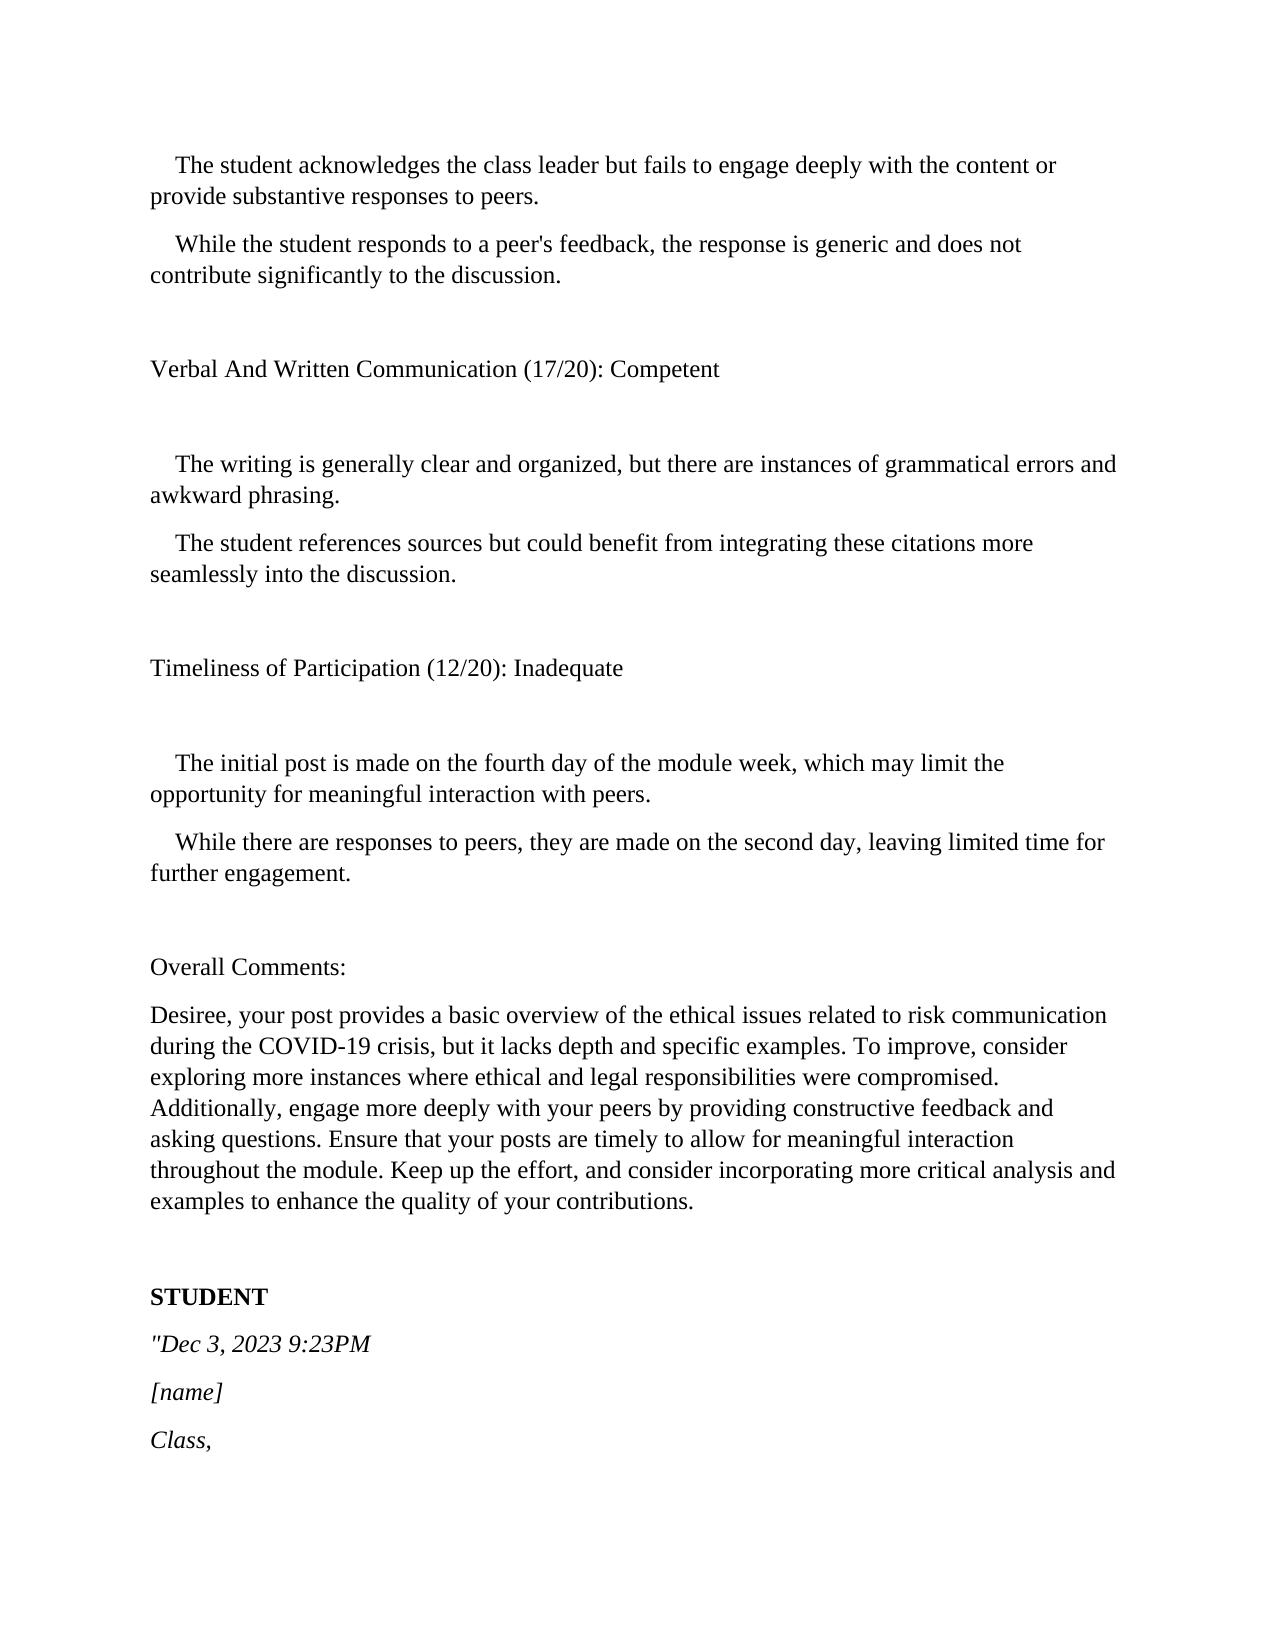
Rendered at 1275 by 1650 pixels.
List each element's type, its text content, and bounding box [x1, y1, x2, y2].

text The initial post is made on the fourth day of the module week, which may limit the opportunity for meaningful interaction with peers. [150, 748, 1125, 808]
text Overall Comments: [150, 952, 1125, 981]
text Verbal And Written Communication (17/20): Competent [150, 354, 1125, 383]
text [name] [150, 1377, 1125, 1406]
text Timeliness of Participation (12/20): Inadequate [150, 653, 1125, 682]
text The student references sources but could benefit from integrating these citations more seamlessly into the discussion. [150, 528, 1125, 587]
text While the student responds to a peer's feedback, the response is generic and does not contribute significantly to the discussion. [150, 229, 1125, 288]
text While there are responses to peers, they are made on the second day, leaving limited time for further engagement. [150, 827, 1125, 886]
text Desiree, your post provides a basic overview of the ethical issues related to risk communication during the COVID-19 crisis, but it lacks depth and specific examples. To improve, consider exploring more instances where ethical and legal responsibilities were compromised. Additionally, engage more deeply with your peers by providing constructive feedback and asking questions. Ensure that your posts are timely to allow for meaningful interaction throughout the module. Keep up the effort, and consider incorporating more critical analysis and examples to enhance the quality of your contributions. [150, 1000, 1125, 1215]
text STUDENT [150, 1282, 1125, 1310]
text Class, [150, 1425, 1125, 1453]
text The writing is generally clear and organized, but there are instances of grammatical errors and awkward phrasing. [150, 449, 1125, 509]
text "Dec 3, 2023 9:23PM [150, 1329, 1125, 1358]
text The student acknowledges the class leader but fails to engage deeply with the content or provide substantive responses to peers. [150, 150, 1125, 210]
